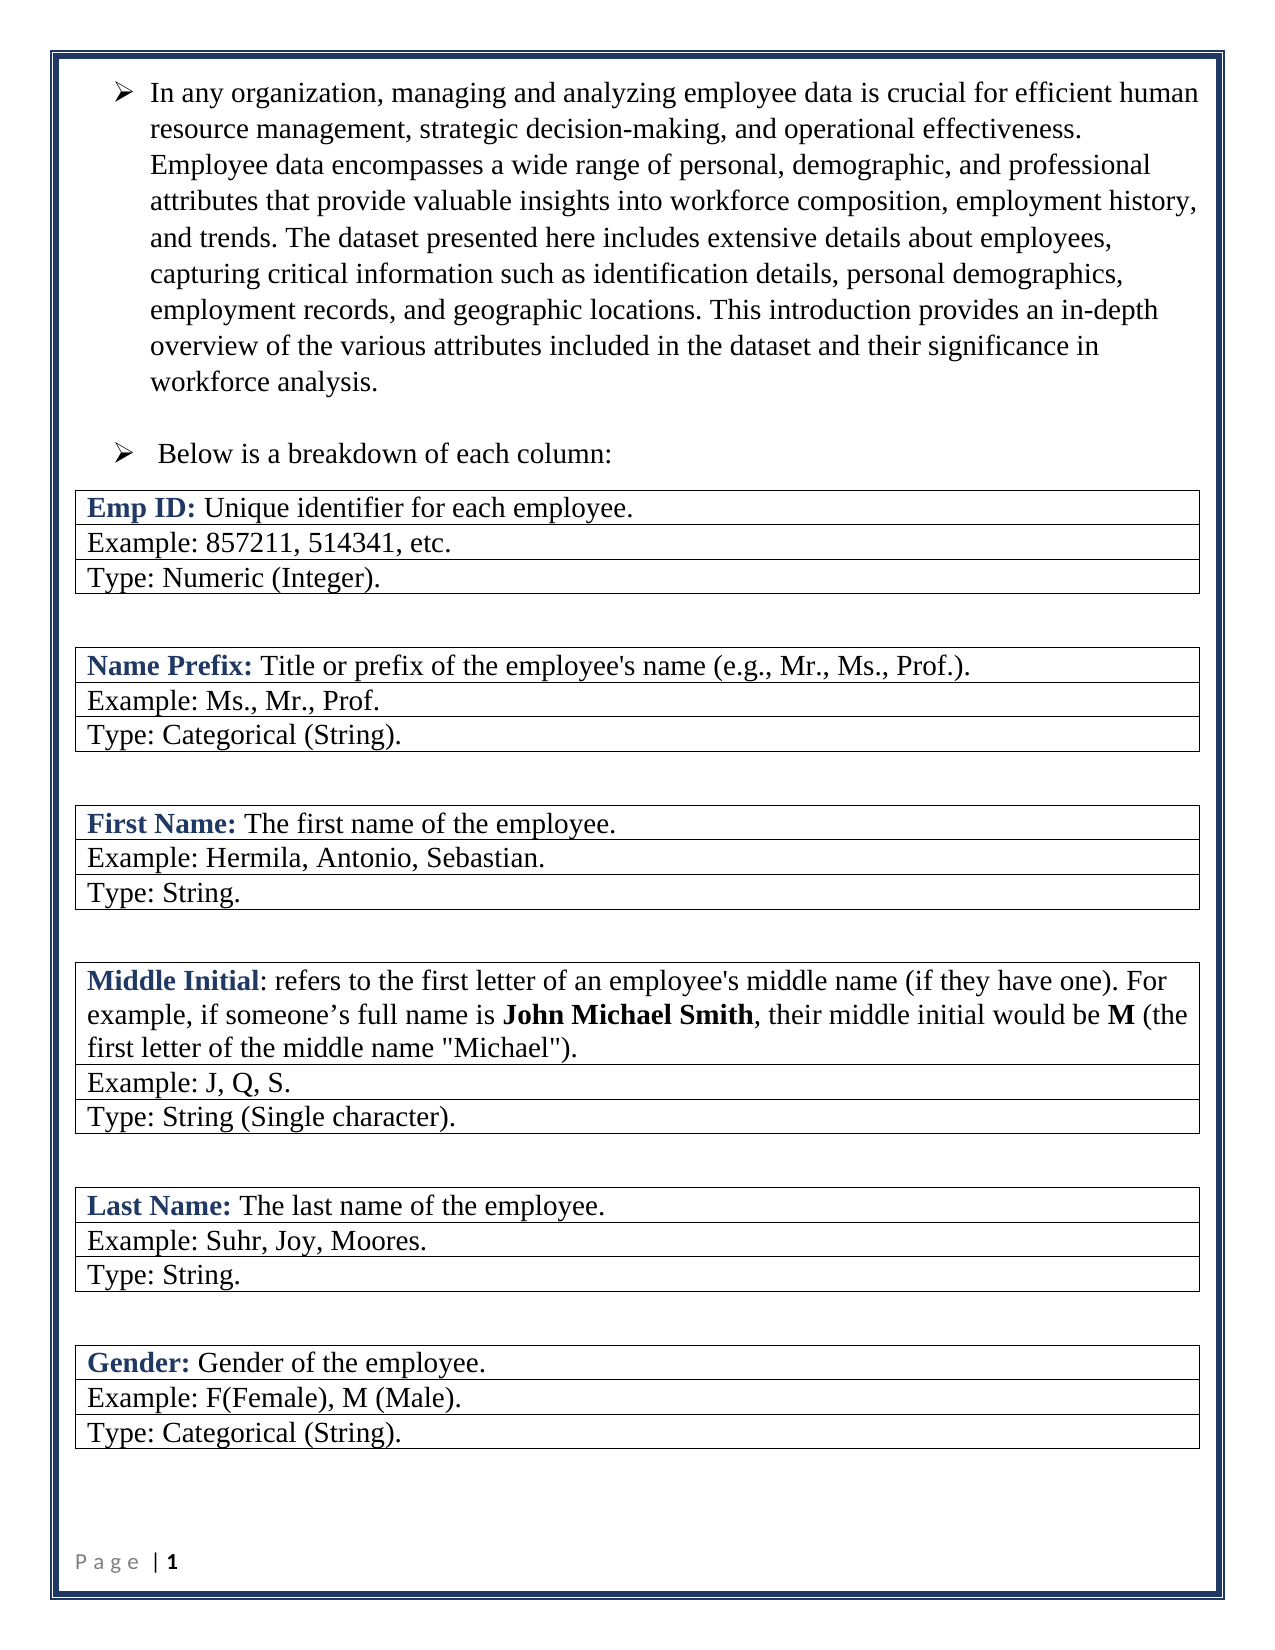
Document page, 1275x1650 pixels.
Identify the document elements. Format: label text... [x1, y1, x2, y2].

list Below is a breakdown of each column: [112, 437, 1200, 470]
table_cell Example: Ms., Mr., Prof. [76, 683, 1199, 716]
table_cell Type: String (Single character). [76, 1100, 1199, 1133]
list In any organization, managing and analyzing employee data is crucial for efficient human resource management, strategic decision-making, and operational effectiveness. Employee data encompasses a wide range of personal, demographic, and professional attributes that provide valuable insights into workforce composition, employment history, and trends. The dataset presented here includes extensive details about employees, capturing critical information such as identification details, personal demographics, employment records, and geographic locations. This introduction provides an in-depth overview of the various attributes included in the dataset and their significance in workforce analysis. [112, 75, 1200, 398]
table_header Emp ID: Unique identifier for each employee. [76, 491, 1199, 524]
table_cell Type: String. [76, 875, 1199, 908]
table_header Name Prefix: Title or prefix of the employee's name (e.g., Mr., Ms., Prof.). [76, 648, 1199, 682]
table_cell Type: Numeric (Integer). [76, 560, 1199, 593]
table_cell Type: Categorical (String). [76, 717, 1199, 751]
table_cell Type: Categorical (String). [76, 1415, 1199, 1448]
table_header Last Name: The last name of the employee. [76, 1188, 1199, 1222]
table_header Gender: Gender of the employee. [76, 1346, 1199, 1379]
table_header First Name: The first name of the employee. [76, 806, 1199, 839]
table_cell Example: Suhr, Joy, Moores. [76, 1223, 1199, 1256]
table_cell Example: F(Female), M (Male). [76, 1380, 1199, 1414]
table_cell Type: String. [76, 1257, 1199, 1291]
table_cell Example: J, Q, S. [76, 1065, 1199, 1098]
table_cell Example: Hermila, Antonio, Sebastian. [76, 840, 1199, 874]
table_cell Example: 857211, 514341, etc. [76, 525, 1199, 559]
table_header Middle Initial: refers to the first letter of an employee's middle name (if they have one). For example, if someone’s full name is John Michael Smith, their middle initial would be M (the first letter of the middle name "Michael"). [76, 963, 1199, 1064]
